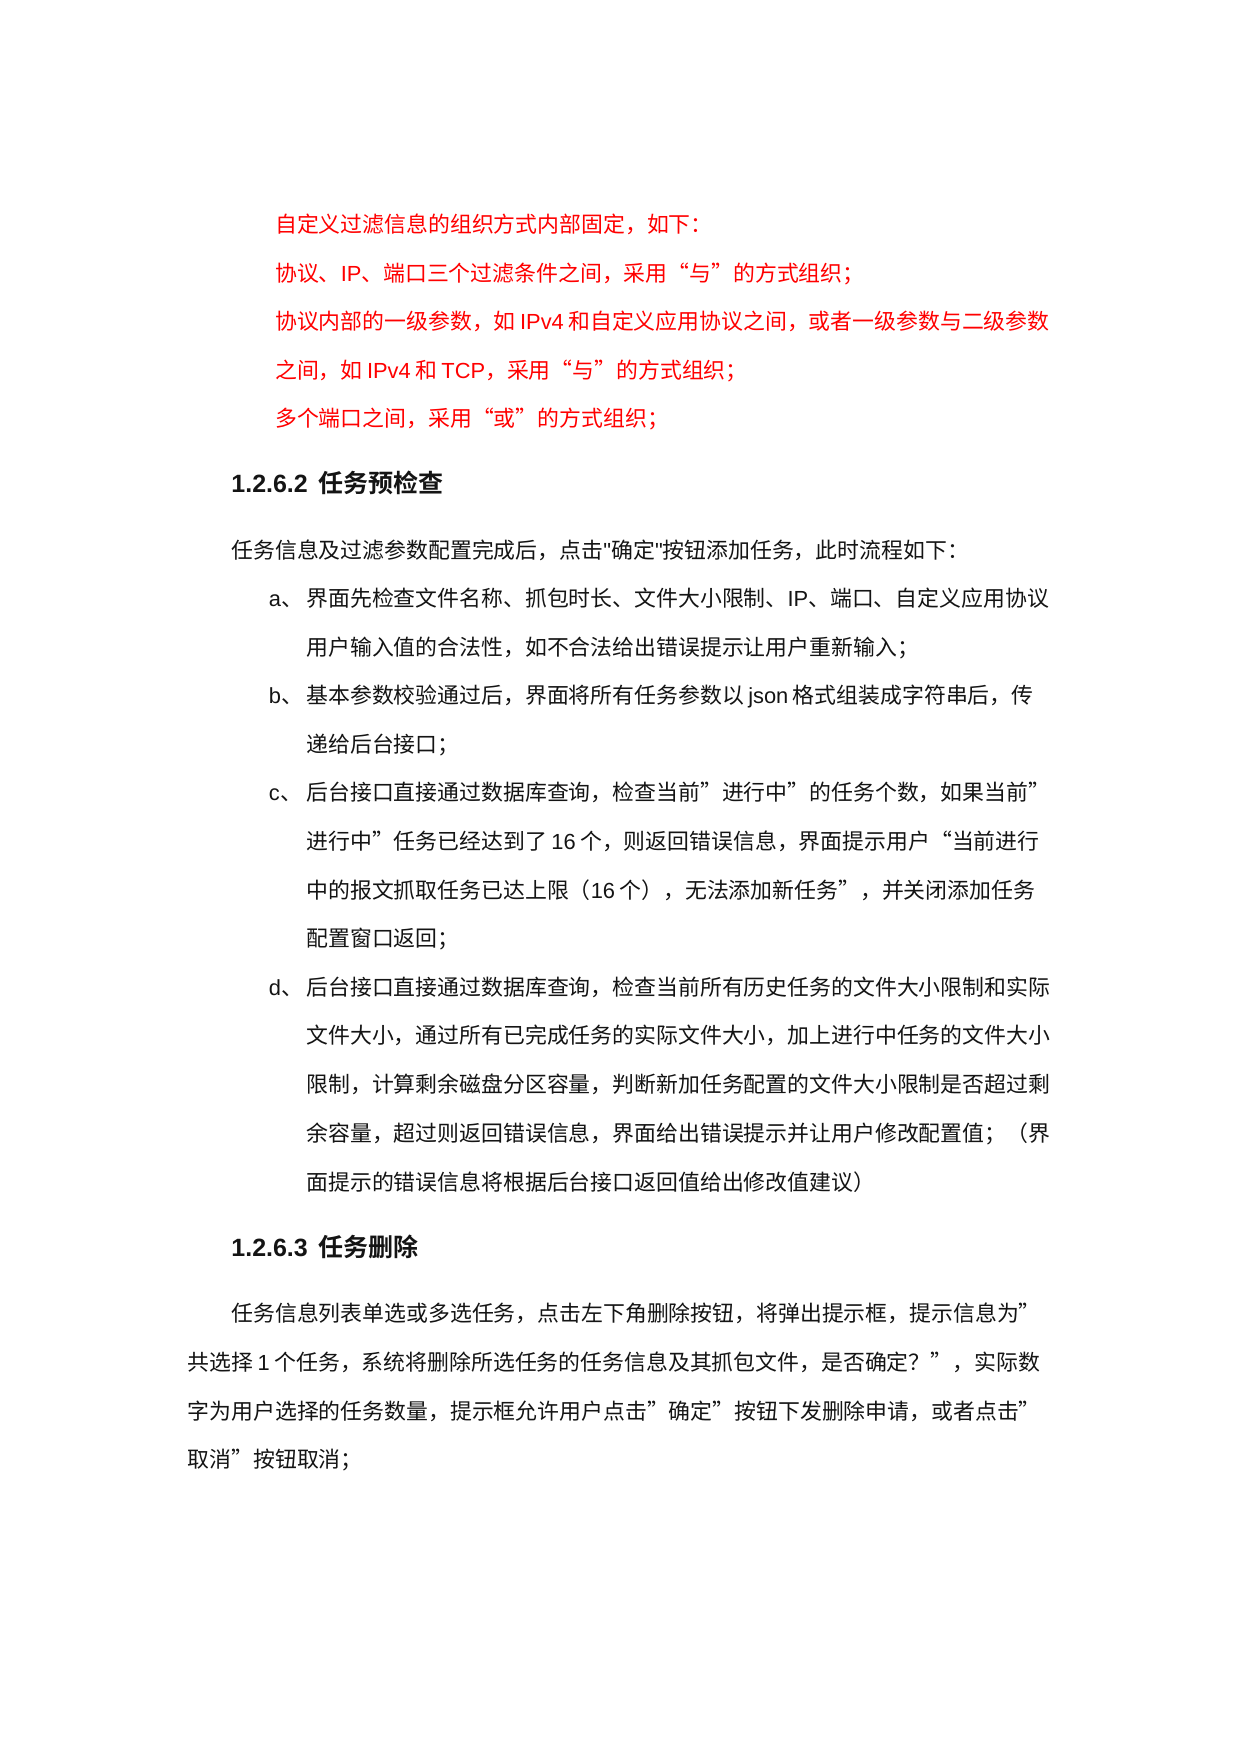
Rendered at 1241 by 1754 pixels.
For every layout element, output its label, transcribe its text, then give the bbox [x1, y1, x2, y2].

text 多个端口之间，采用“或”的方式组织； [275, 401, 1053, 433]
list 任务预检查 [231, 449, 1053, 514]
list 后台接口直接通过数据库查询，检查当前”进行中”的任务个数，如果当前”进行中”任务已经达到了16个，则返回错误信息，界面提示用户“当前进行中的报文抓取任务已达上限（16个），无法添加新任务”，并关闭添加任务配置窗口返回； [269, 775, 1053, 953]
text 协议内部的一级参数，如IPv4和自定义应用协议之间，或者一级参数与二级参数之间，如IPv4和TCP，采用“与”的方式组织； [275, 304, 1053, 385]
text 任务信息列表单选或多选任务，点击左下角删除按钮，将弹出提示框，提示信息为”共选择1个任务，系统将删除所选任务的任务信息及其抓包文件，是否确定？”，实际数字为用户选择的任务数量，提示框允许用户点击”确定”按钮下发删除申请，或者点击”取消”按钮取消； [187, 1296, 1053, 1474]
list 后台接口直接通过数据库查询，检查当前所有历史任务的文件大小限制和实际文件大小，通过所有已完成任务的实际文件大小，加上进行中任务的文件大小限制，计算剩余磁盘分区容量，判断新加任务配置的文件大小限制是否超过剩余容量，超过则返回错误信息，界面给出错误提示并让用户修改配置值；（界面提示的错误信息将根据后台接口返回值给出修改值建议） [269, 969, 1053, 1197]
text 协议、IP、端口三个过滤条件之间，采用“与”的方式组织； [187, 255, 1053, 288]
list 任务删除 [231, 1213, 1053, 1278]
list 界面先检查文件名称、抓包时长、文件大小限制、IP、端口、自定义应用协议用户输入值的合法性，如不合法给出错误提示让用户重新输入； [269, 581, 1053, 662]
list 基本参数校验通过后，界面将所有任务参数以json格式组装成字符串后，传递给后台接口； [269, 678, 1053, 759]
text 任务信息及过滤参数配置完成后，点击"确定"按钮添加任务，此时流程如下： [187, 532, 1053, 565]
text 自定义过滤信息的组织方式内部固定，如下： [187, 207, 1053, 239]
